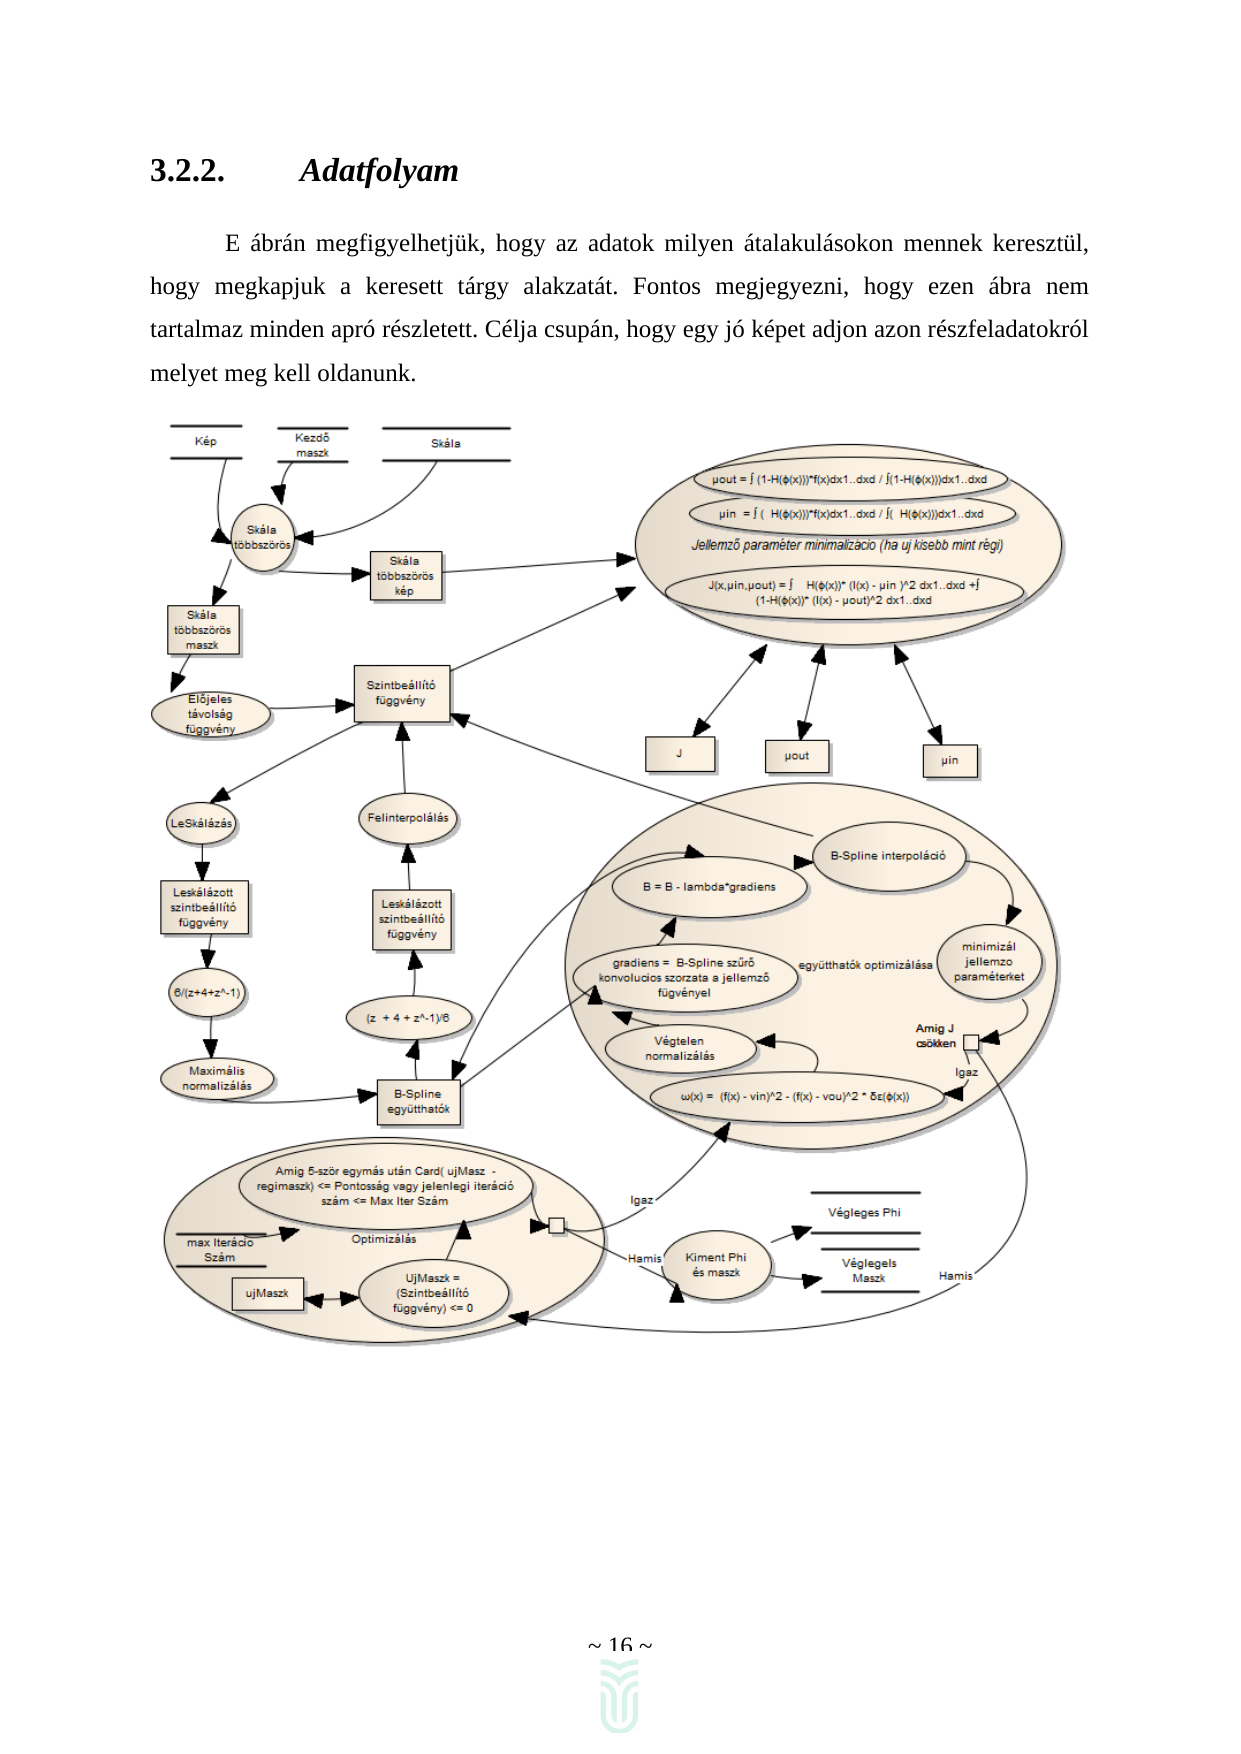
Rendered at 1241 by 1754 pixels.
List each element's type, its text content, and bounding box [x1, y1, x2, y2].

picture [150, 421, 1068, 1350]
text Adatfolyam [150, 150, 1090, 188]
text E ábrán megfigyelhetjük, hogy az adatok milyen átalakulásokon mennek keresztül, hogy megkapjuk a keresett tárgy alakzatát. Fontos megjegyezni, hogy ezen ábra nem tartalmaz minden apró részletett. Célja csupán, hogy egy jó képet adjon azon részfeladatokról melyet meg kell oldanunk. [150, 228, 1090, 386]
